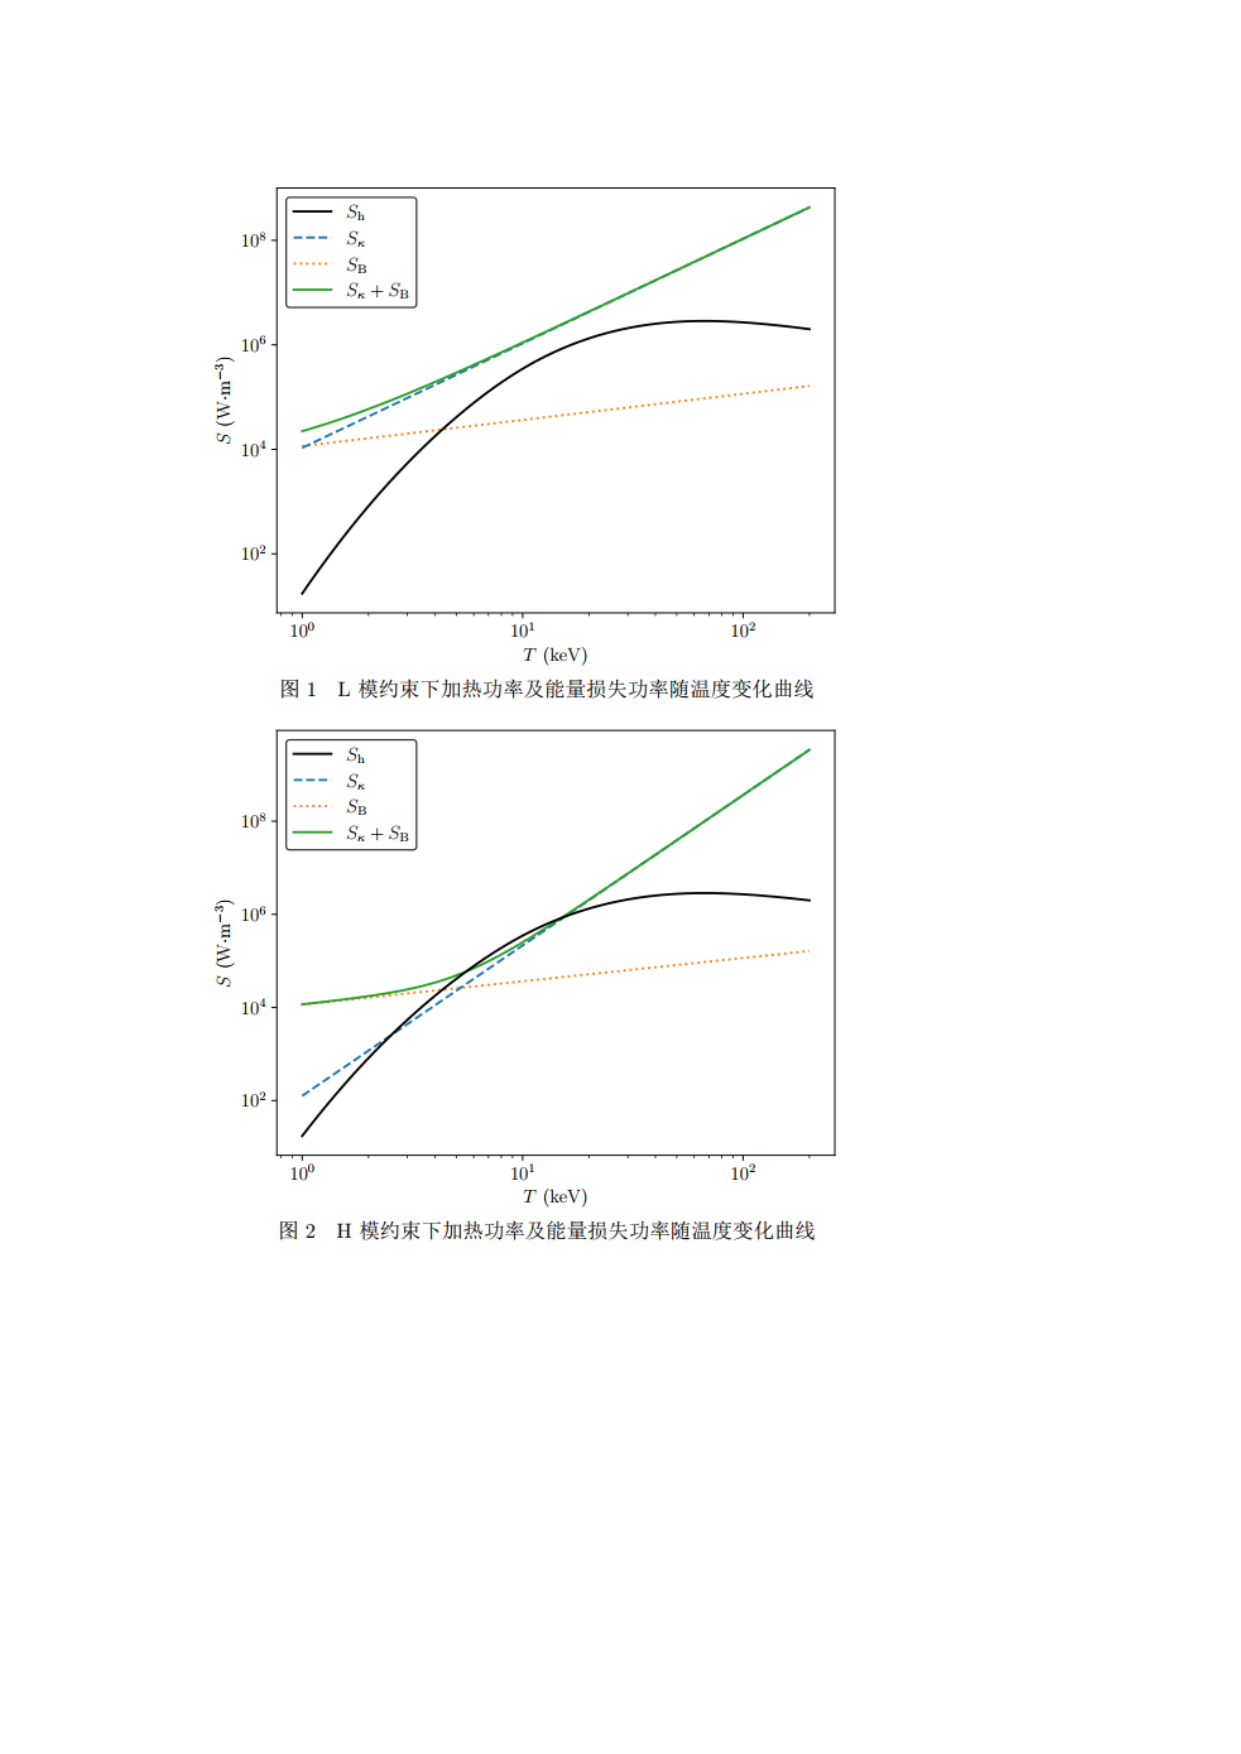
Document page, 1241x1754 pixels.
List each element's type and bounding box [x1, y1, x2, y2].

picture [187, 162, 893, 1267]
